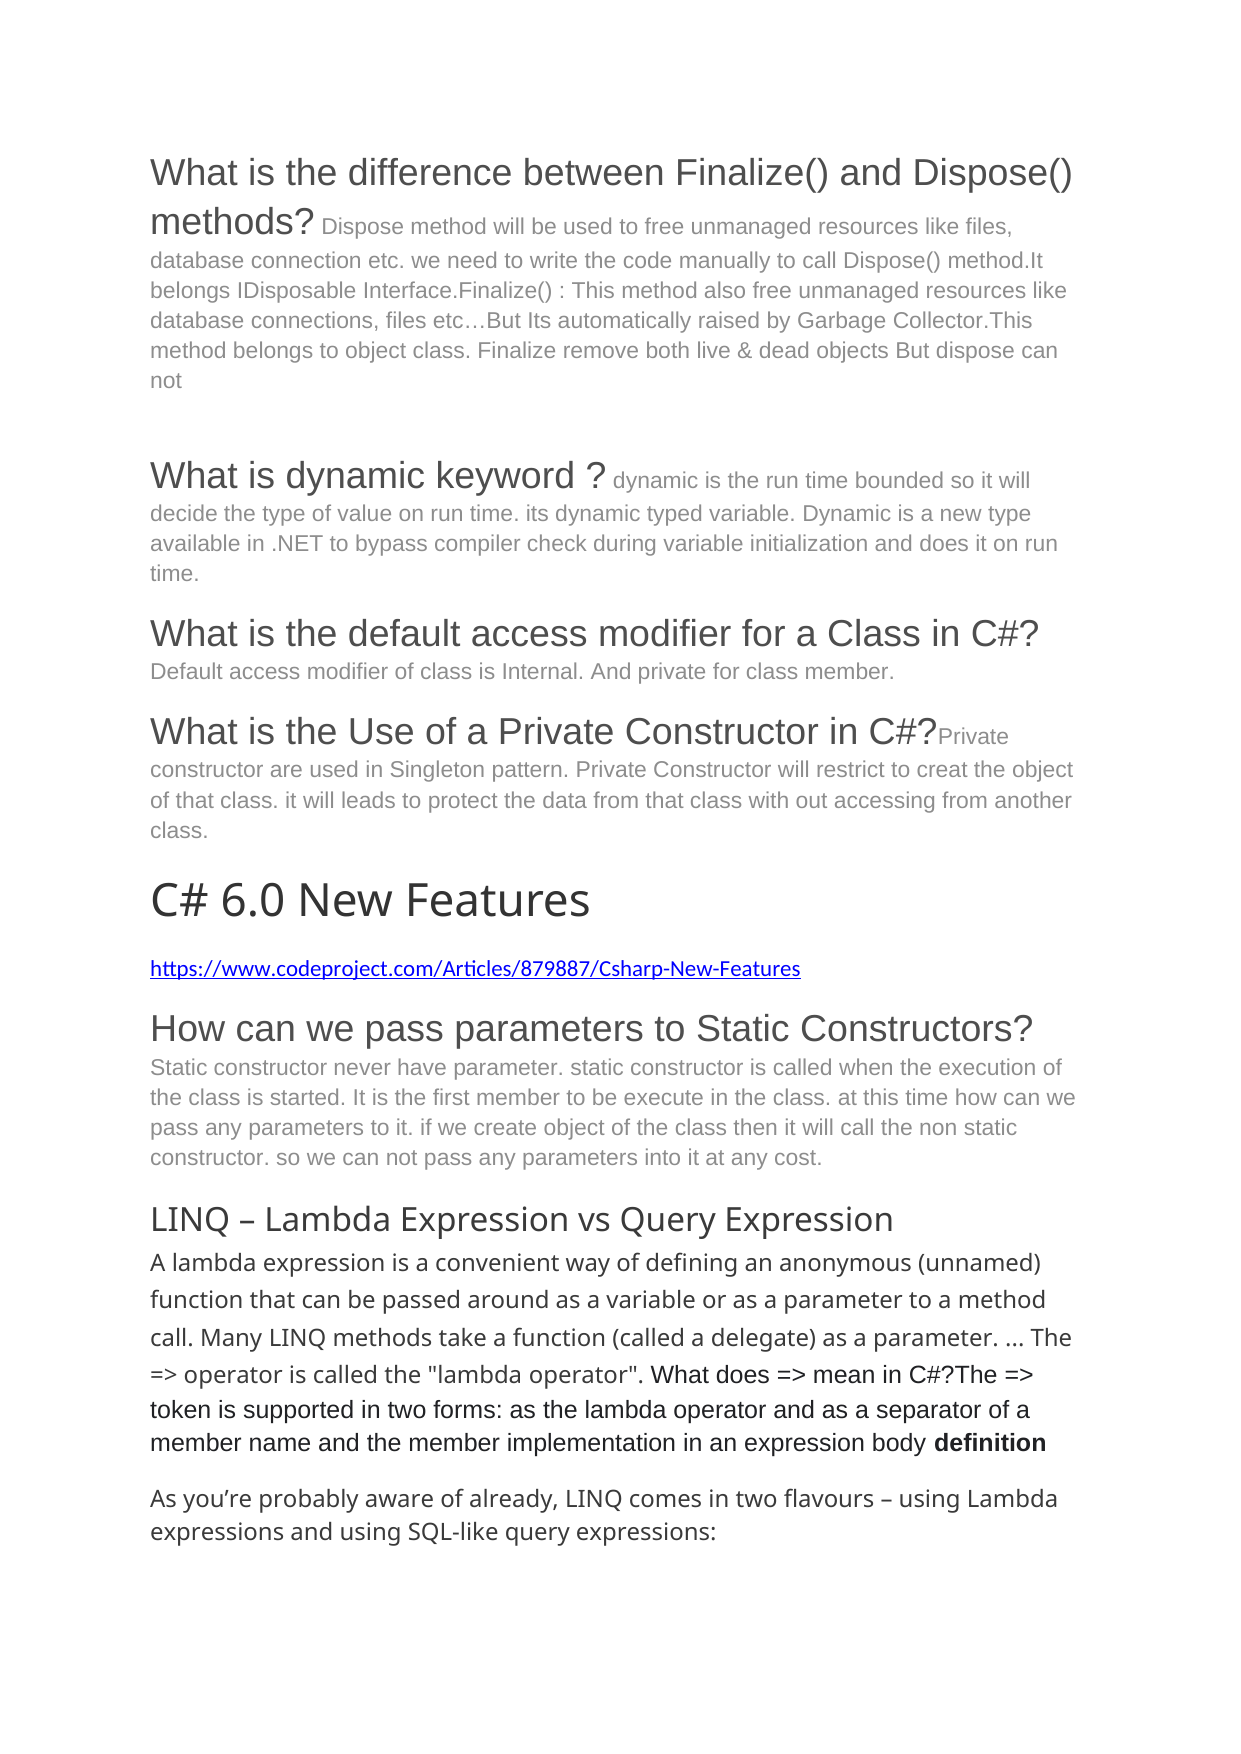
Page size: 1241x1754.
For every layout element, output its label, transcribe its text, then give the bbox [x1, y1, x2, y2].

text LINQ – Lambda Expression vs Query Expression [150, 1195, 1090, 1241]
text How can we pass parameters to Static Constructors? Static constructor never have parameter. static constructor is called when the execution of the class is started. It is the first member to be execute in the class. at this time how can we pass any parameters to it. if we create object of the class then it will call the non static constructor. so we can not pass any parameters into it at any cost. [150, 1007, 1090, 1171]
text As you’re probably aware of already, LINQ comes in two flavours – using Lambda expressions and using SQL-like query expressions: [150, 1482, 1090, 1547]
text A lambda expression is a convenient way of defining an anonymous (unnamed) function that can be passed around as a variable or as a parameter to a method call. Many LINQ methods take a function (called a delegate) as a parameter. ... The => operator is called the "lambda operator". What does => mean in C#?The => token is supported in two forms: as the lambda operator and as a separator of a member name and the member implementation in an expression body definition [150, 1246, 1090, 1457]
text C# 6.0 New Features [150, 868, 1090, 930]
text What is the default access modifier for a Class in C#?Default access modifier of class is Internal. And private for class member. [150, 611, 1090, 685]
text What is dynamic keyword ? dynamic is the run time bounded so it will decide the type of value on run time. its dynamic typed variable. Dynamic is a new type available in .NET to bypass compiler check during variable initialization and does it on run time. [150, 418, 1090, 587]
text What is the difference between Finalize() and Dispose() methods? Dispose method will be used to free unmanaged resources like files, database connection etc. we need to write the code manually to call Dispose() method.It belongs IDisposable Interface.Finalize() : This method also free unmanaged resources like database connections, files etc…But Its automatically raised by Garbage Collector.This method belongs to object class. Finalize remove both live & dead objects But dispose can not [150, 150, 1090, 394]
text What is the Use of a Private Constructor in C#?Private constructor are used in Singleton pattern. Private Constructor will restrict to creat the object of that class. it will leads to protect the data from that class with out accessing from another class. [150, 709, 1090, 843]
text https://www.codeproject.com/Articles/879887/Csharp-New-Features [150, 954, 1090, 982]
